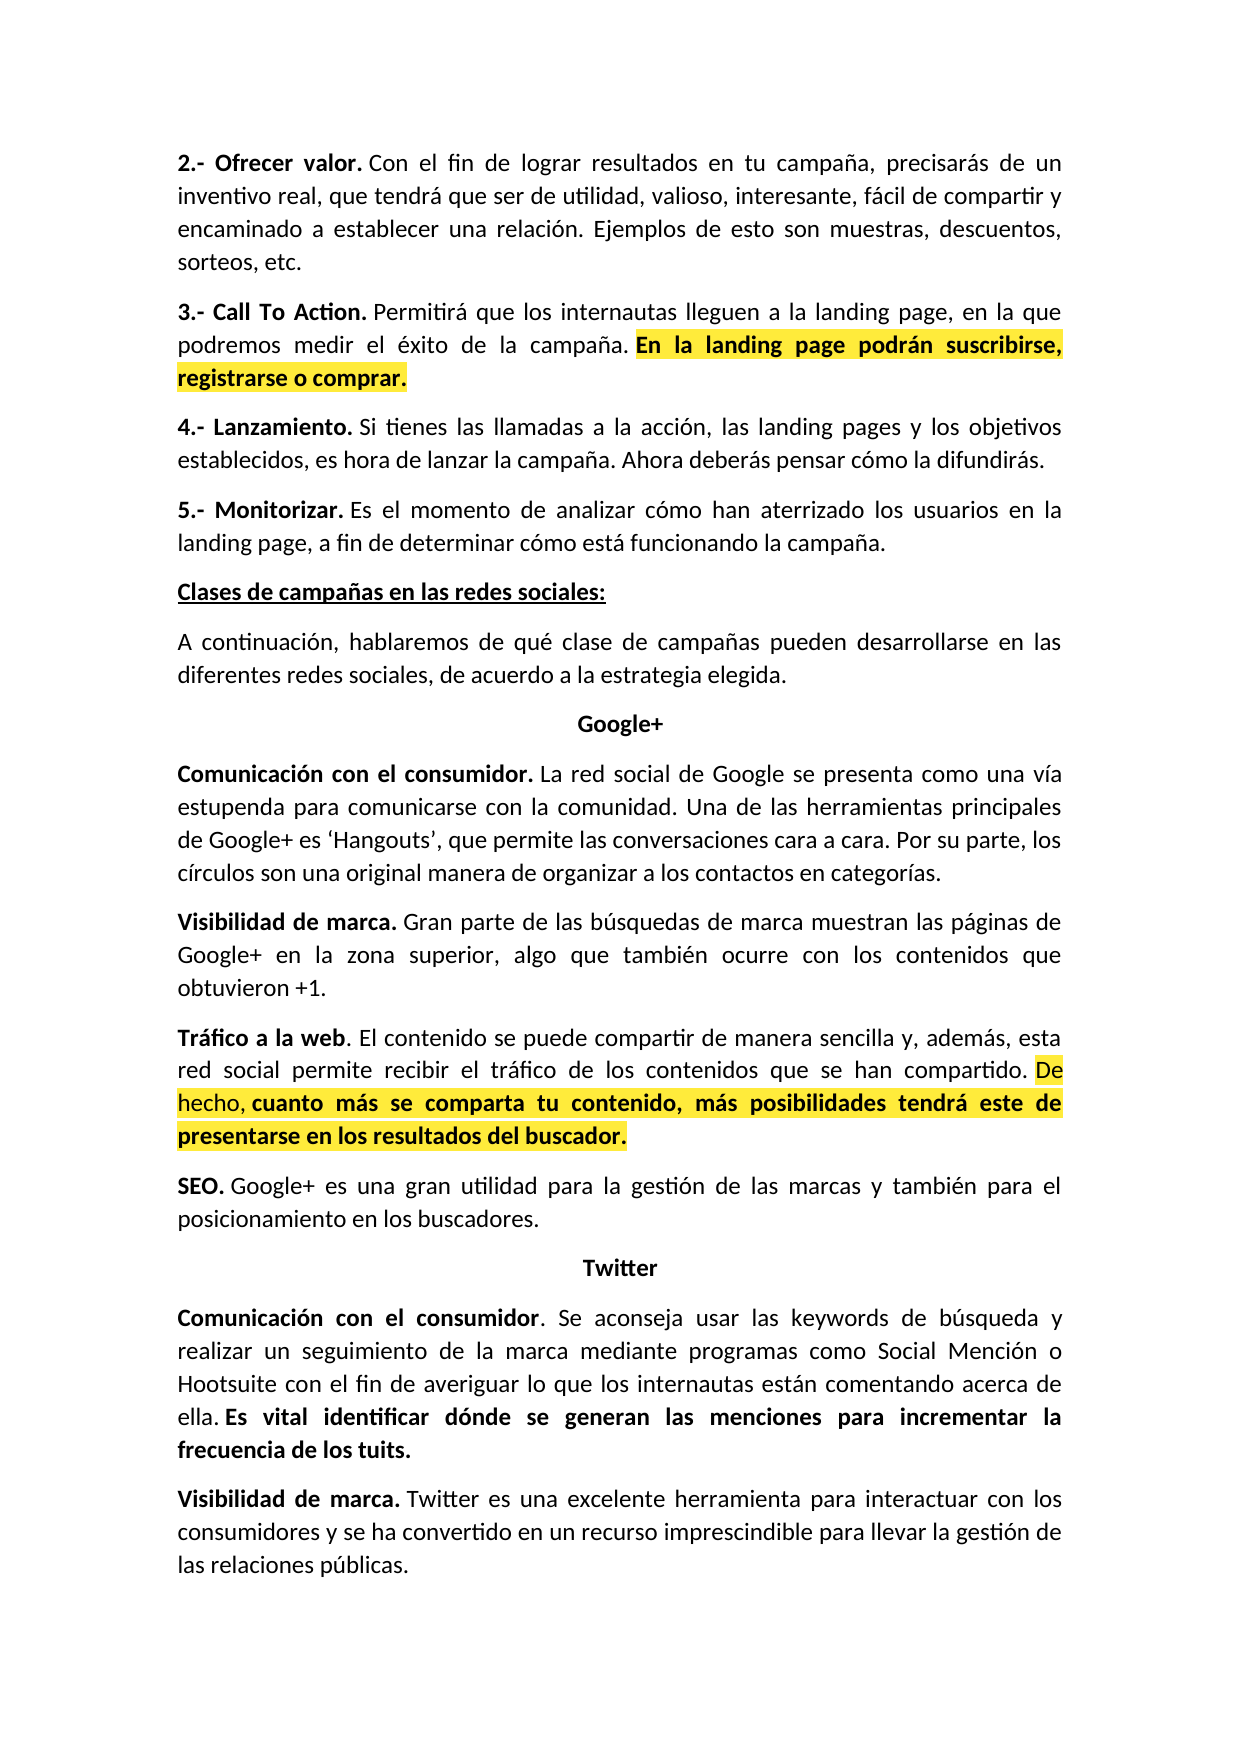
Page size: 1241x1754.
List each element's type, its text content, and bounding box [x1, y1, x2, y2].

text Visibilidad de marca. Twitter es una excelente herramienta para interactuar con los consumidores y se ha convertido en un recurso imprescindible para llevar la gestión de las relaciones públicas. [177, 1483, 1063, 1580]
text A continuación, hablaremos de qué clase de campañas pueden desarrollarse en las diferentes redes sociales, de acuerdo a la estrategia elegida. [177, 626, 1063, 689]
text Tráfico a la web. El contenido se puede compartir de manera sencilla y, además, esta red social permite recibir el tráfico de los contenidos que se han compartido. De hecho, cuanto más se comparta tu contenido, más posibilidades tendrá este de presentarse en los resultados del buscador. [177, 1022, 1063, 1088]
text SEO. Google+ es una gran utilidad para la gestión de las marcas y también para el posicionamiento en los buscadores. [177, 1170, 1063, 1233]
text Google+ [177, 708, 1063, 739]
text 3.- Call To Action. Permitirá que los internautas lleguen a la landing page, en la que podremos medir el éxito de la campaña. En la landing page podrán suscribirse, registrarse o comprar. [177, 296, 1063, 392]
text 2.- Ofrecer valor. Con el fin de lograr resultados en tu campaña, precisarás de un inventivo real, que tendrá que ser de utilidad, valioso, interesante, fácil de compartir y encaminado a establecer una relación. Ejemplos de esto son muestras, descuentos, sorteos, etc. [177, 148, 1063, 277]
text 4.- Lanzamiento. Si tienes las llamadas a la acción, las landing pages y los objetivos establecidos, es hora de lanzar la campaña. Ahora deberás pensar cómo la difundirás. [177, 411, 1063, 475]
text Twitter [177, 1253, 1063, 1283]
text Tráfico a la web. El contenido se puede compartir de manera sencilla y, además, esta red social permite recibir el tráfico de los contenidos que se han compartido. De hecho, cuanto más se comparta tu contenido, más posibilidades tendrá este de presentarse en los resultados del buscador. [177, 1118, 1063, 1151]
text 5.- Monitorizar. Es el momento de analizar cómo han aterrizado los usuarios en la landing page, a fin de determinar cómo está funcionando la campaña. [177, 494, 1063, 557]
text Comunicación con el consumidor. Se aconseja usar las keywords de búsqueda y realizar un seguimiento de la marca mediante programas como Social Mención o Hootsuite con el fin de averiguar lo que los internautas están comentando acerca de ella. Es vital identificar dónde se generan las menciones para incrementar la frecuencia de los tuits. [177, 1302, 1063, 1464]
text Visibilidad de marca. Gran parte de las búsquedas de marca muestran las páginas de Google+ en la zona superior, algo que también ocurre con los contenidos que obtuvieron +1. [177, 906, 1063, 1003]
text Clases de campañas en las redes sociales: [177, 576, 1063, 607]
text Comunicación con el consumidor. La red social de Google se presenta como una vía estupenda para comunicarse con la comunidad. Una de las herramientas principales de Google+ es ‘Hangouts’, que permite las conversaciones cara a cara. Por su parte, los círculos son una original manera de organizar a los contactos en categorías. [177, 758, 1063, 887]
